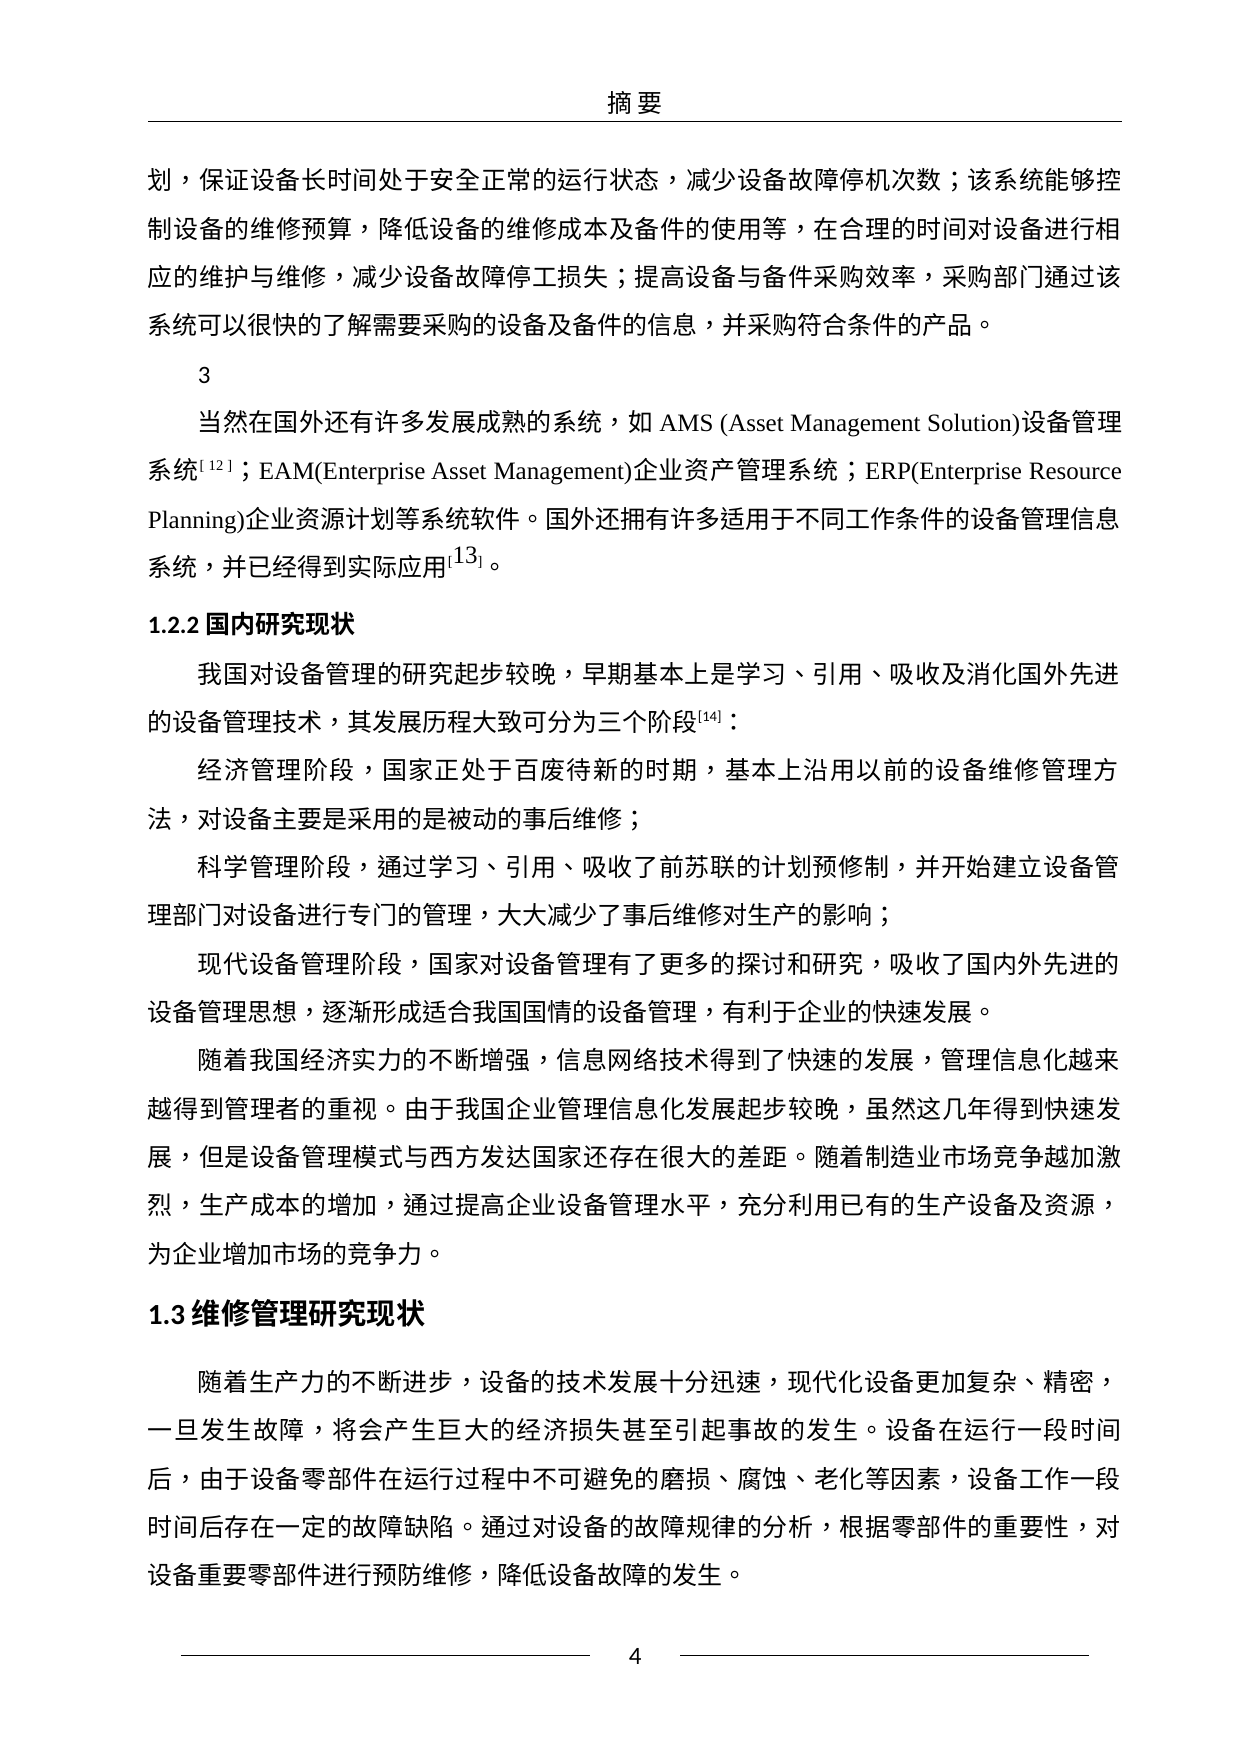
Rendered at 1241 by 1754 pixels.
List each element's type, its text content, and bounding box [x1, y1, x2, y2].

text 随着生产力的不断进步，设备的技术发展十分迅速，现代化设备更加复杂、精密，一旦发生故障，将会产生巨大的经济损失甚至引起事故的发生。设备在运行一段时间后，由于设备零部件在运行过程中不可避免的磨损、腐蚀、老化等因素，设备工作一段时间后存在一定的故障缺陷。通过对设备的故障规律的分析，根据零部件的重要性，对设备重要零部件进行预防维修，降低设备故障的发生。 [148, 1349, 1122, 1591]
text 现代设备管理阶段，国家对设备管理有了更多的探讨和研究，吸收了国内外先进的设备管理思想，逐渐形成适合我国国情的设备管理，有利于企业的快速发展。 [148, 931, 1122, 1028]
text 随着我国经济实力的不断增强，信息网络技术得到了快速的发展，管理信息化越来越得到管理者的重视。由于我国企业管理信息化发展起步较晚，虽然这几年得到快速发展，但是设备管理模式与西方发达国家还存在很大的差距。随着制造业市场竞争越加激烈，生产成本的增加，通过提高企业设备管理水平，充分利用已有的生产设备及资源，为企业增加市场的竞争力。 [148, 1028, 1122, 1269]
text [148, 148, 1122, 341]
text 经济管理阶段，国家正处于百废待新的时期，基本上沿用以前的设备维修管理方法，对设备主要是采用的是被动的事后维修； [148, 738, 1122, 834]
text 科学管理阶段，通过学习、引用、吸收了前苏联的计划预修制，并开始建立设备管理部门对设备进行专门的管理，大大减少了事后维修对生产的影响； [148, 834, 1122, 931]
subtitle 1.2.2 国内研究现状 [148, 607, 1122, 641]
text 我国对设备管理的研究起步较晚，早期基本上是学习、引用、吸收及消化国外先进的设备管理技术，其发展历程大致可分为三个阶段[14]： [148, 641, 1122, 738]
subtitle 1.3 维修管理研究现状 [148, 1293, 1122, 1333]
text 3 [148, 341, 1122, 389]
text 当然在国外还有许多发展成熟的系统，如AMS (Asset Management Solution)设备管理系统[ 12 ]；EAM(Enterprise Asset Management)企业资产管理系统；ERP(Enterprise Resource Planning)企业资源计划等系统软件。国外还拥有许多适用于不同工作条件的设备管理信息系统，并已经得到实际应用[13]。 [148, 389, 1122, 583]
